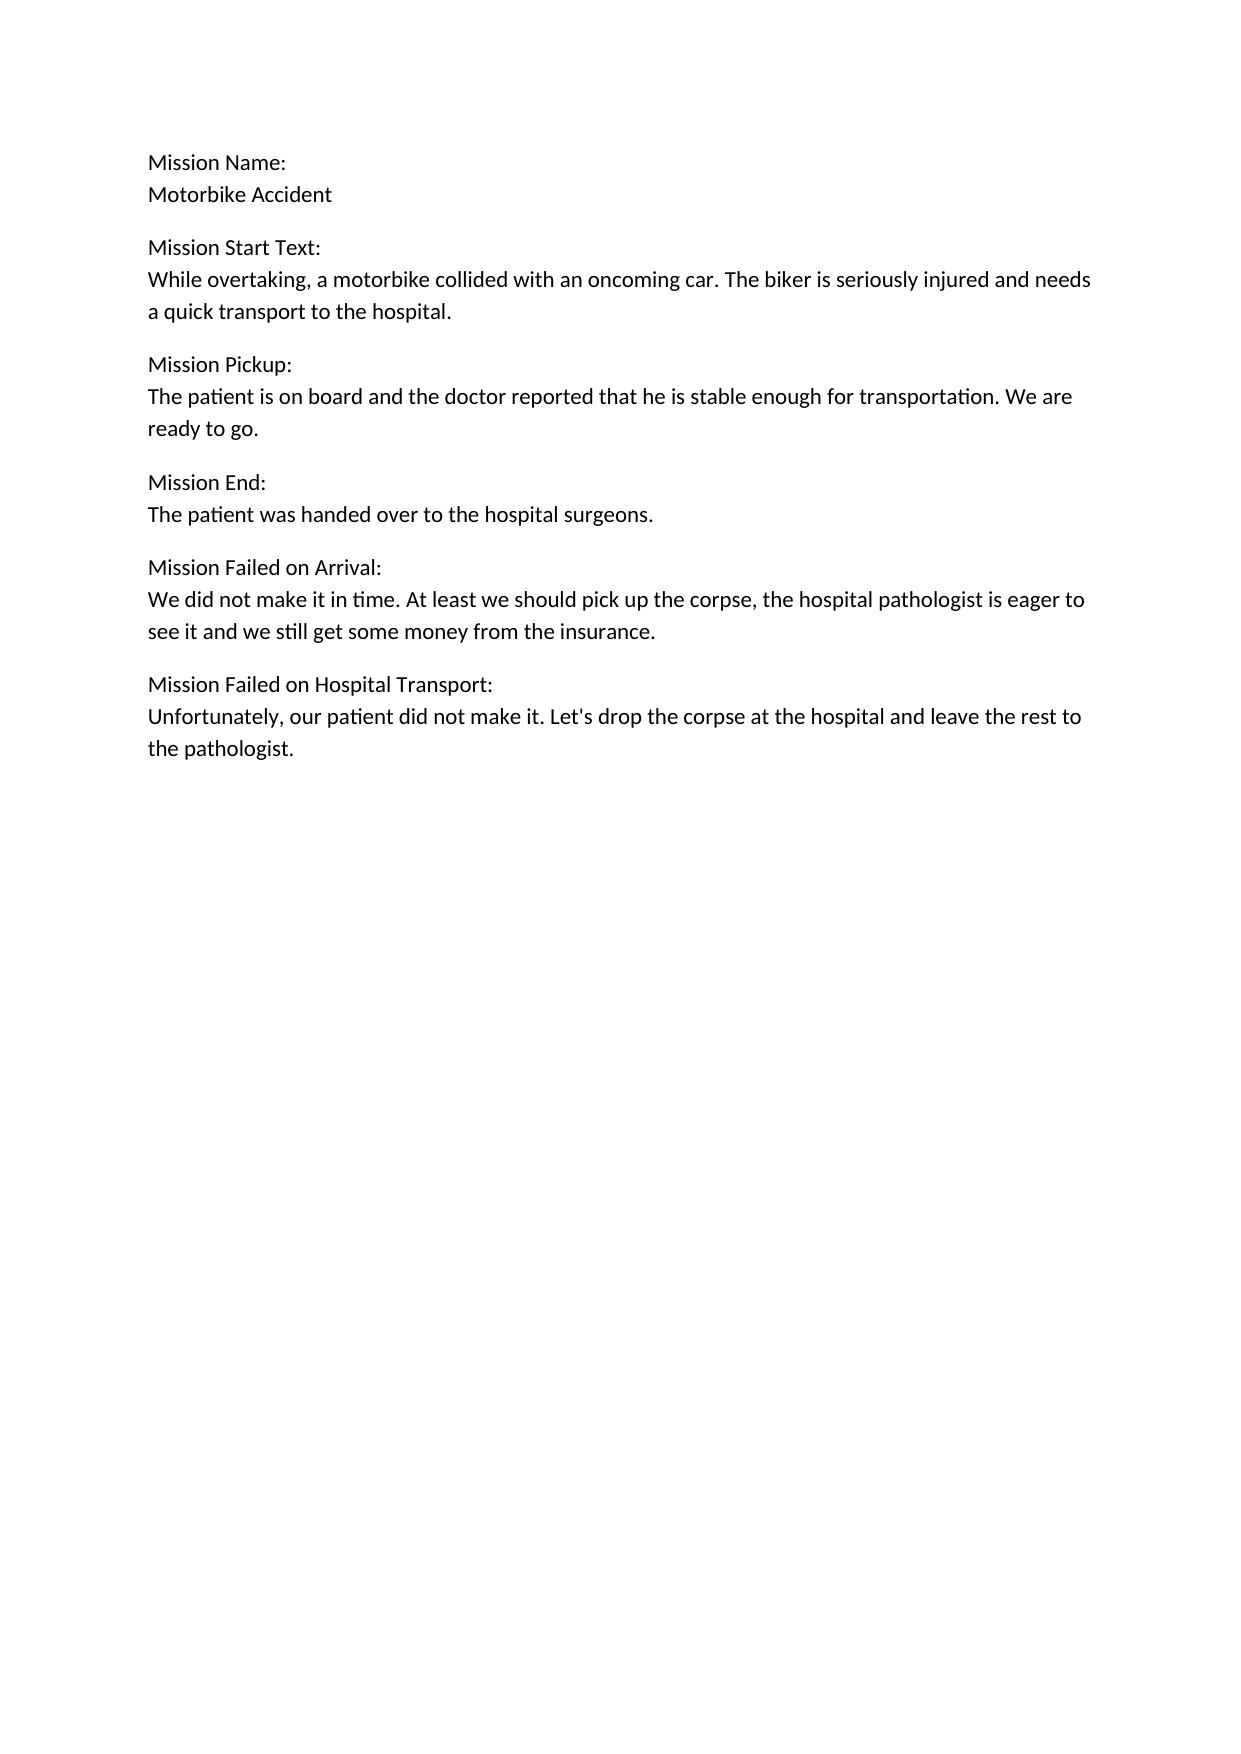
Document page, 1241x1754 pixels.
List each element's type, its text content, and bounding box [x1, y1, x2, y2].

text Mission Failed on Hospital Transport: Unfortunately, our patient did not make it. Let's drop the corpse at the hospital and leave the rest to the pathologist. [148, 670, 1093, 763]
text Mission Failed on Arrival: We did not make it in time. At least we should pick up the corpse, the hospital pathologist is eager to see it and we still get some money from the insurance. [148, 553, 1093, 645]
text Mission Pickup: The patient is on board and the doctor reported that he is stable enough for transportation. We are ready to go. [148, 350, 1093, 443]
text Mission Name: Motorbike Accident [148, 148, 1093, 208]
text Mission Start Text: While overtaking, a motorbike collided with an oncoming car. The biker is seriously injured and needs a quick transport to the hospital. [148, 233, 1093, 325]
text Mission End: The patient was handed over to the hospital surgeons. [148, 468, 1093, 528]
